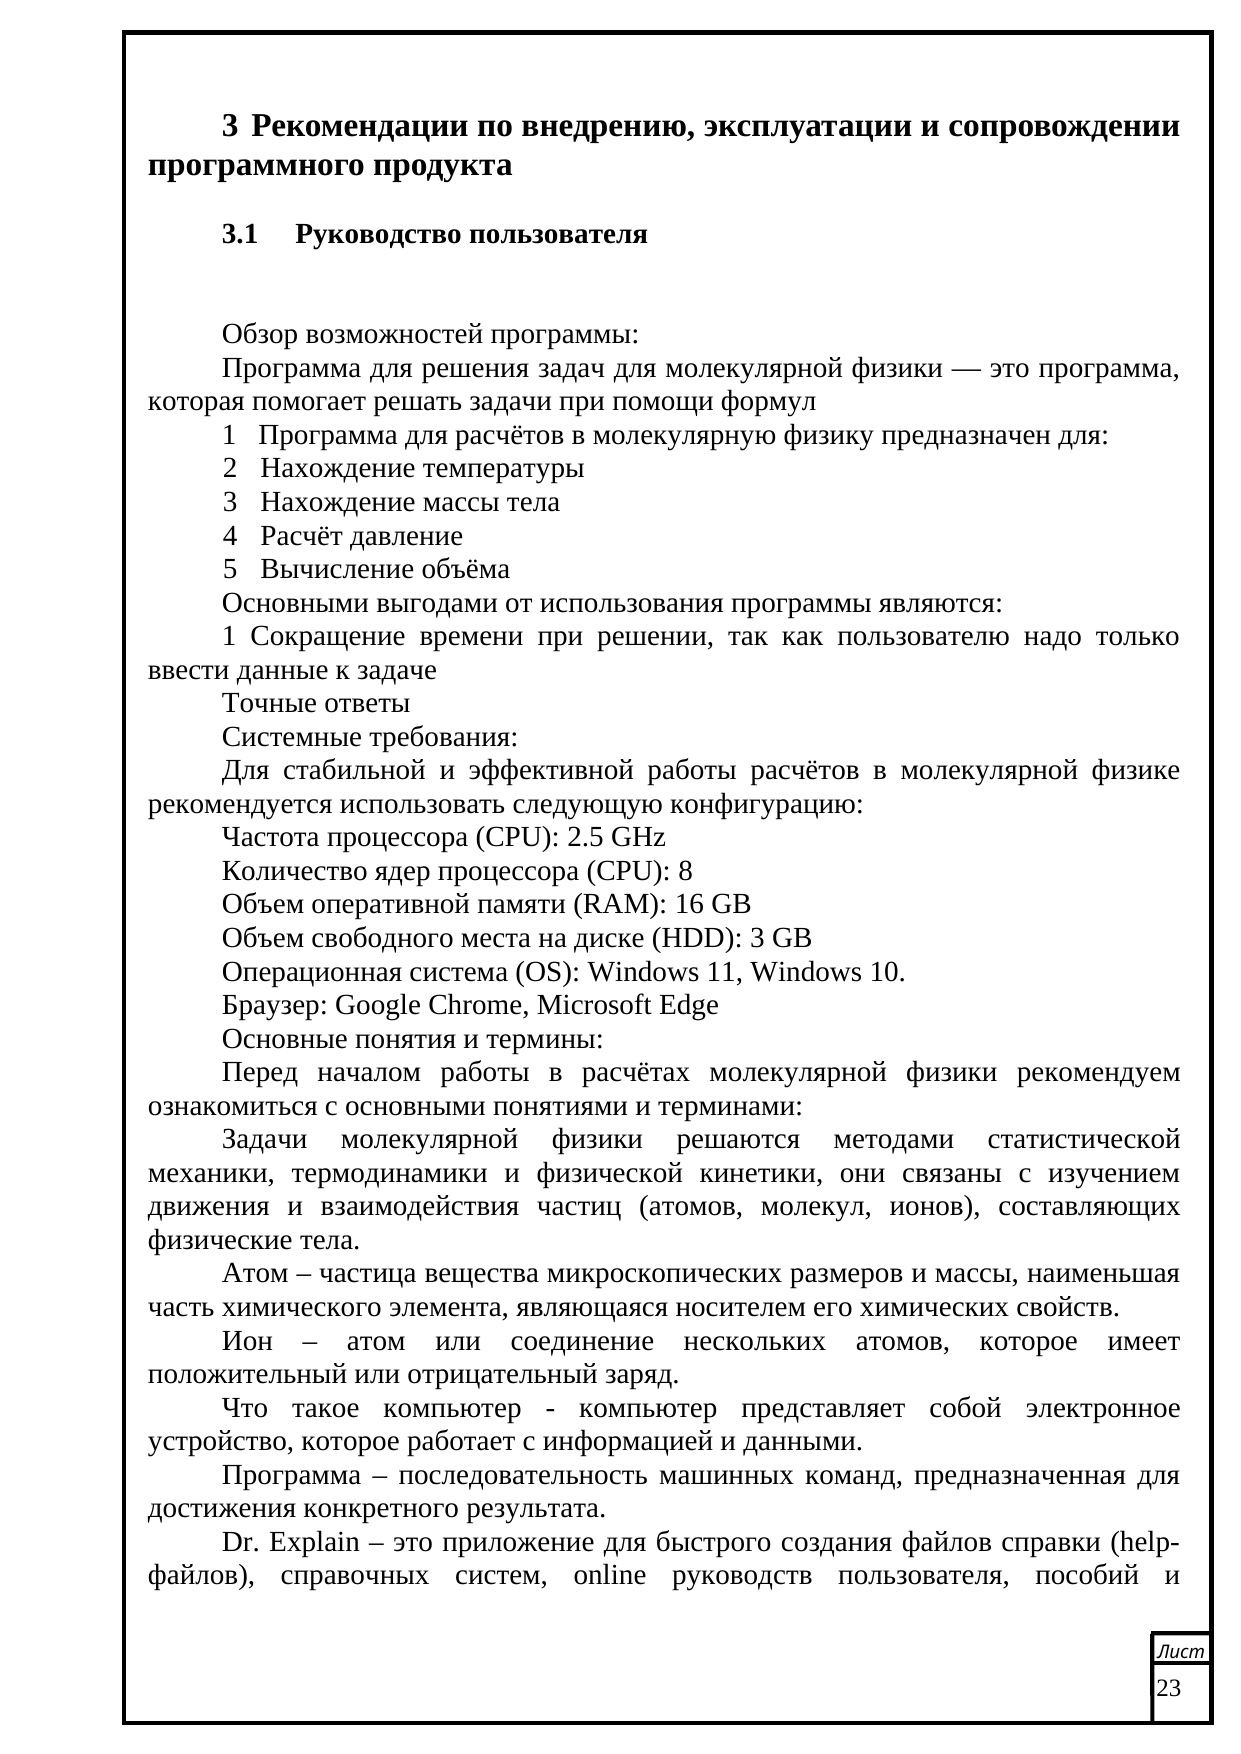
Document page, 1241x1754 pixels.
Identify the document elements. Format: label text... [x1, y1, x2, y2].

subtitle Рекомендации по внедрению, эксплуатации и сопровождении программного продукта [148, 106, 1181, 182]
text Перед началом работы в расчётах молекулярной физики рекомендуем ознакомиться с основными понятиями и терминами: [148, 1054, 1181, 1121]
list Расчёт давление [223, 518, 1181, 551]
list 1 Сокращение времени при решении, так как пользователю надо только ввести данные к задаче [148, 618, 1181, 685]
text Атом – частица вещества микроскопических размеров и массы, наименьшая часть химического элемента, являющаяся носителем его химических свойств. [148, 1256, 1181, 1323]
text Операционная система (OS): Windows 11, Windows 10. [148, 954, 1181, 987]
text Обзор возможностей программы: [148, 316, 1181, 350]
list Нахождение массы тела [223, 484, 1181, 518]
text 1 Программа для расчётов в молекулярную физику предназначен для: [222, 417, 1181, 451]
text Задачи молекулярной физики решаются методами статистической механики, термодинамики и физической кинетики, они связаны с изучением движения и взаимодействия частиц (атомов, молекул, ионов), составляющих физические тела. [148, 1121, 1181, 1256]
text Браузер: Google Chrome, Microsoft Edge [148, 987, 1181, 1021]
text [148, 1524, 1181, 1591]
text Объем оперативной памяти (RAM): 16 GB [148, 887, 1181, 920]
text Объем свободного места на диске (HDD): 3 GB [148, 920, 1181, 954]
text Программа – последовательность машинных команд, предназначенная для достижения конкретного результата. [148, 1457, 1181, 1524]
list Нахождение температуры [223, 451, 1181, 484]
list Точные ответы [148, 685, 1181, 719]
text Количество ядер процессора (CPU): 8 [148, 853, 1181, 887]
text Основные понятия и термины: [148, 1021, 1181, 1054]
text Программа для решения задач для молекулярной физики — это программа, которая помогает решать задачи при помощи формул [148, 350, 1181, 417]
text Что такое компьютер - компьютер представляет собой электронное устройство, которое работает с информацией и данными. [148, 1390, 1181, 1457]
subtitle Руководство пользователя [148, 216, 1181, 249]
text Системные требования: [148, 719, 1181, 752]
text Ион – атом или соединение нескольких атомов, которое имеет положительный или отрицательный заряд. [148, 1323, 1181, 1390]
text Для стабильной и эффективной работы расчётов в молекулярной физике рекомендуется использовать следующую конфигурацию: [148, 752, 1181, 819]
text Основными выгодами от использования программы являются: [148, 585, 1181, 618]
list Вычисление объёма [223, 551, 1181, 585]
text Частота процессора (CPU): 2.5 GHz [148, 819, 1181, 853]
